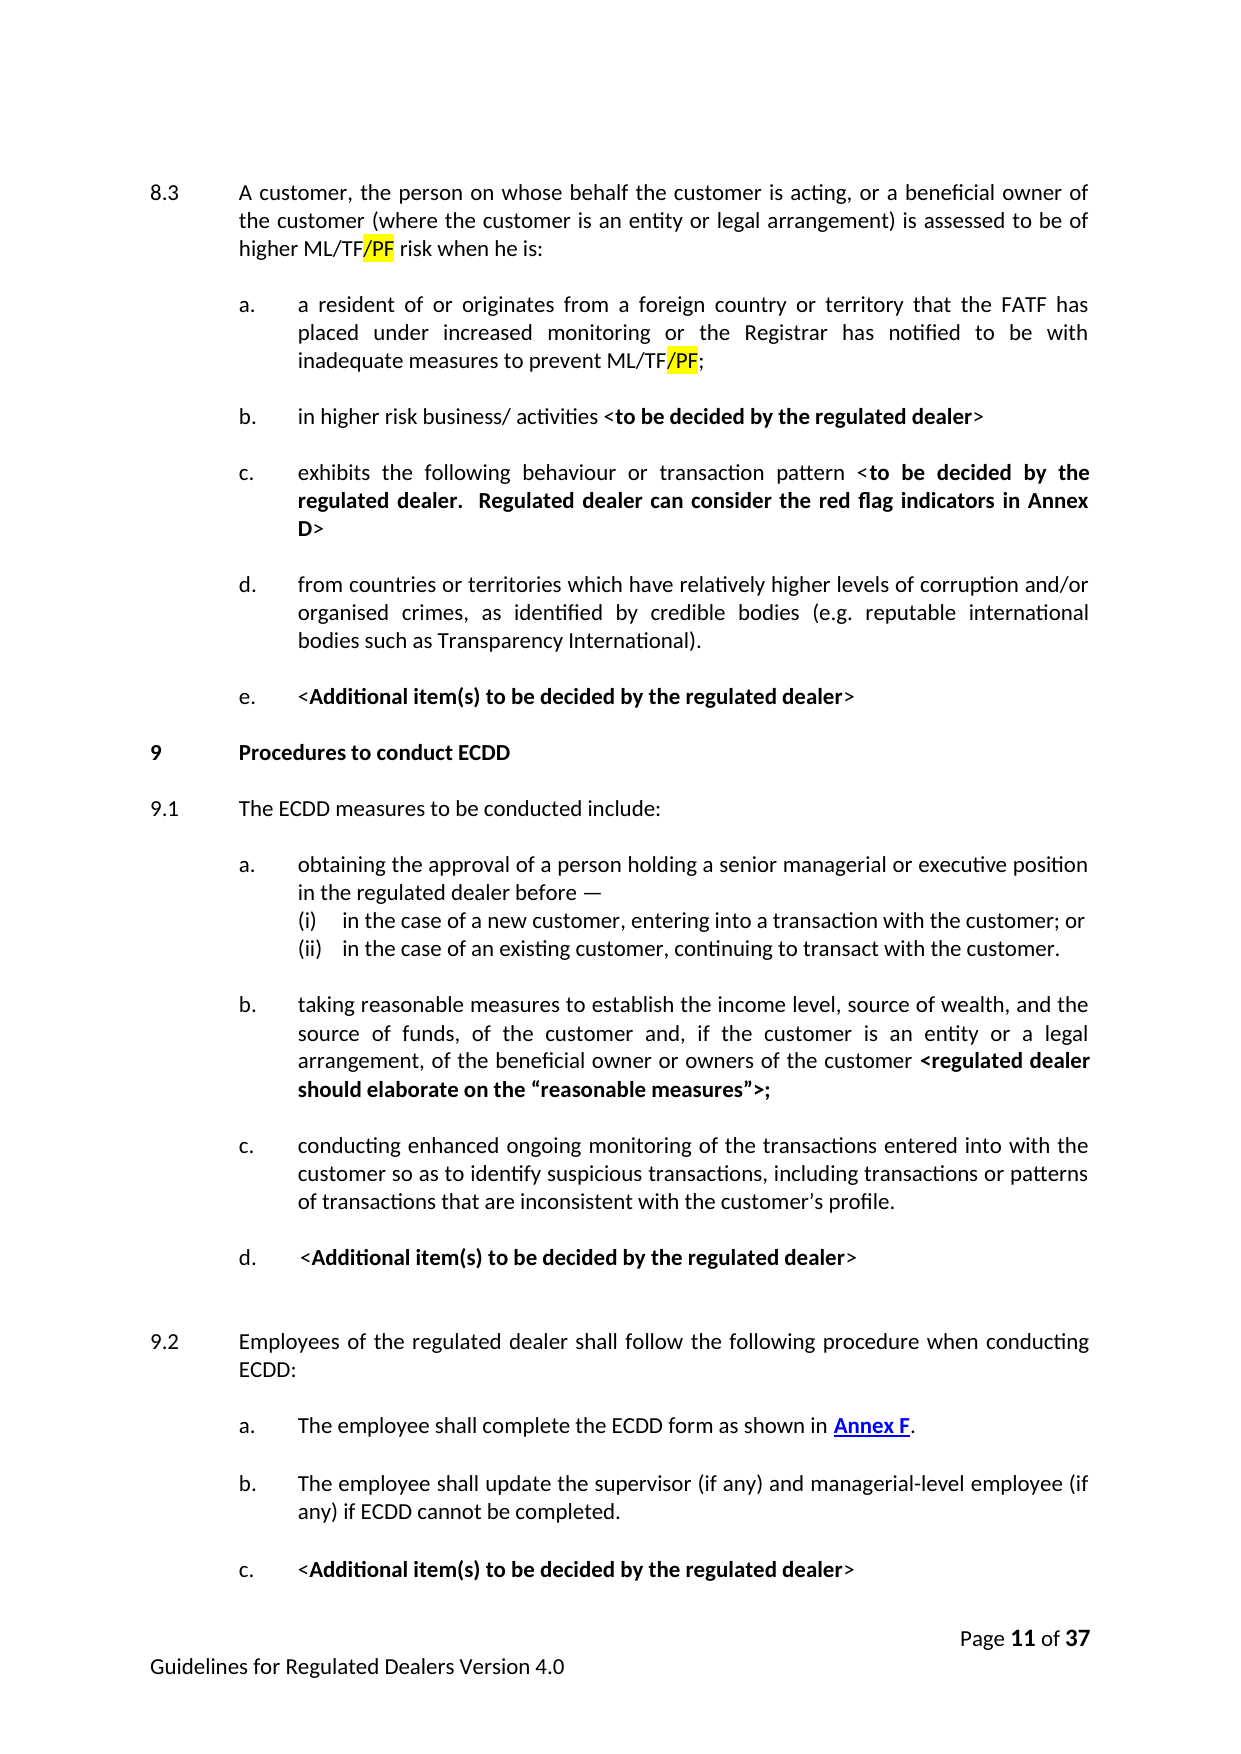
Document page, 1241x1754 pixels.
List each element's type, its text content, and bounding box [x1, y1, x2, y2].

text a. obtaining the approval of a person holding a senior managerial or executive position in the regulated dealer before — [239, 851, 1090, 907]
list <Additional item(s) to be decided by the regulated dealer> [239, 1555, 1090, 1583]
text (ii) in the case of an existing customer, continuing to transact with the customer. [298, 934, 1090, 963]
list The ECDD measures to be conducted include: [150, 794, 1090, 822]
text (i) in the case of a new customer, entering into a transaction with the customer; or [298, 907, 1090, 934]
list exhibits the following behaviour or transaction pattern <to be decided by the regulated dealer. Regulated dealer can consider the red flag indicators in Annex D> [239, 458, 1090, 542]
list A customer, the person on whose behalf the customer is acting, or a beneficial owner of the customer (where the customer is an entity or legal arrangement) is assessed to be of higher ML/TF/PF risk when he is: [150, 178, 1090, 262]
list in higher risk business/ activities <to be decided by the regulated dealer> [239, 402, 1090, 430]
text c. conducting enhanced ongoing monitoring of the transactions entered into with the customer so as to identify suspicious transactions, including transactions or patterns of transactions that are inconsistent with the customer’s profile. [239, 1131, 1090, 1215]
text d. <Additional item(s) to be decided by the regulated dealer> [239, 1243, 1090, 1271]
list a resident of or originates from a foreign country or territory that the FATF has placed under increased monitoring or the Registrar has notified to be with inadequate measures to prevent ML/TF/PF; [239, 290, 1090, 374]
list The employee shall complete the ECDD form as shown in Annex F. [239, 1411, 1090, 1439]
list Employees of the regulated dealer shall follow the following procedure when conducting ECDD: [150, 1327, 1090, 1383]
list Procedures to conduct ECDD [150, 738, 1090, 766]
list from countries or territories which have relatively higher levels of corruption and/or organised crimes, as identified by credible bodies (e.g. reputable international bodies such as Transparency International). [239, 570, 1090, 654]
list <Additional item(s) to be decided by the regulated dealer> [239, 682, 1090, 710]
list The employee shall update the supervisor (if any) and managerial-level employee (if any) if ECDD cannot be completed. [239, 1469, 1090, 1525]
text b. taking reasonable measures to establish the income level, source of wealth, and the source of funds, of the customer and, if the customer is an entity or a legal arrangement, of the beneficial owner or owners of the customer <regulated dealer should elaborate on the “reasonable measures”>; [239, 991, 1090, 1103]
